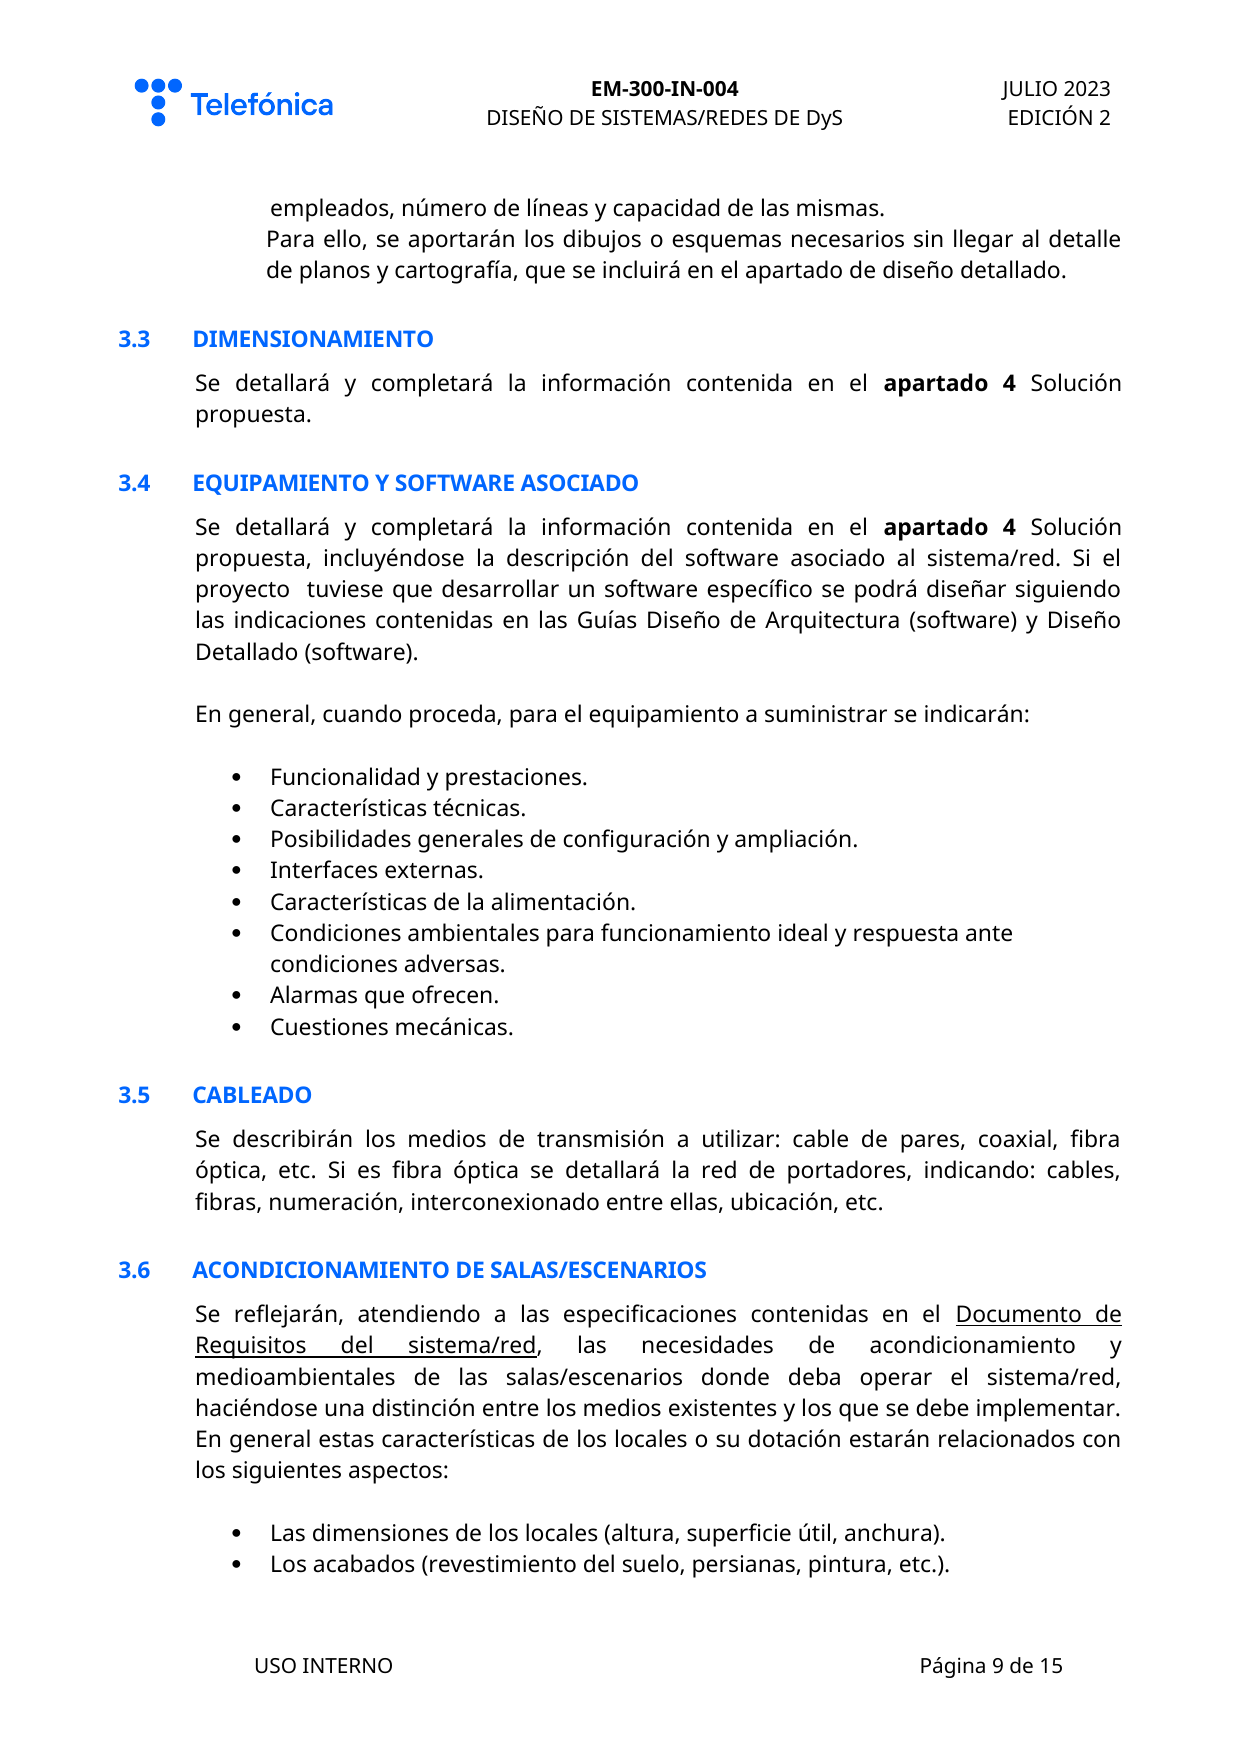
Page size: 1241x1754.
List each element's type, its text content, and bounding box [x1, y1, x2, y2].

text En general, cuando proceda, para el equipamiento a suministrar se indicarán: [195, 698, 1122, 729]
text Se detallará y completará la información contenida en el apartado 4 Solución propuesta. [195, 367, 1122, 429]
subtitle Cableado [118, 1079, 1122, 1111]
text Se describirán los medios de transmisión a utilizar: cable de pares, coaxial, fibra óptica, etc. Si es fibra óptica se detallará la red de portadores, indicando: cables, fibras, numeración, interconexionado entre ellas, ubicación, etc. [195, 1123, 1122, 1217]
list Posibilidades generales de configuración y ampliación. [232, 823, 1122, 854]
list Interfaces externas. [232, 854, 1122, 886]
text Se detallará y completará la información contenida en el apartado 4 Solución propuesta, incluyéndose la descripción del software asociado al sistema/red. Si el proyecto tuviese que desarrollar un software específico se podrá diseñar siguiendo las indicaciones contenidas en las Guías Diseño de Arquitectura (software) y Diseño Detallado (software). [195, 511, 1122, 667]
list Las dimensiones de los locales (altura, superficie útil, anchura). [232, 1517, 1122, 1548]
list Condiciones ambientales para funcionamiento ideal y respuesta ante condiciones adversas. [232, 917, 1122, 979]
picture [129, 73, 338, 133]
subtitle Equipamiento y software asociado [118, 467, 1122, 498]
list Características técnicas. [232, 792, 1122, 823]
list Cuestiones mecánicas. [232, 1011, 1122, 1042]
text Se reflejarán, atendiendo a las especificaciones contenidas en el Documento de Requisitos del sistema/red, las necesidades de acondicionamiento y medioambientales de las salas/escenarios donde deba operar el sistema/red, haciéndose una distinción entre los medios existentes y los que se debe implementar. En general estas características de los locales o su dotación estarán relacionados con los siguientes aspectos: [195, 1298, 1122, 1486]
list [232, 192, 1122, 223]
list Características de la alimentación. [232, 886, 1122, 917]
text Para ello, se aportarán los dibujos o esquemas necesarios sin llegar al detalle de planos y cartografía, que se incluirá en el apartado de diseño detallado. [266, 223, 1122, 286]
list Alarmas que ofrecen. [232, 979, 1122, 1011]
subtitle Acondicionamiento de salas/escenarios [118, 1254, 1122, 1286]
list Funcionalidad y prestaciones. [232, 761, 1122, 792]
subtitle Dimensionamiento [118, 323, 1122, 354]
list Los acabados (revestimiento del suelo, persianas, pintura, etc.). [232, 1548, 1122, 1579]
